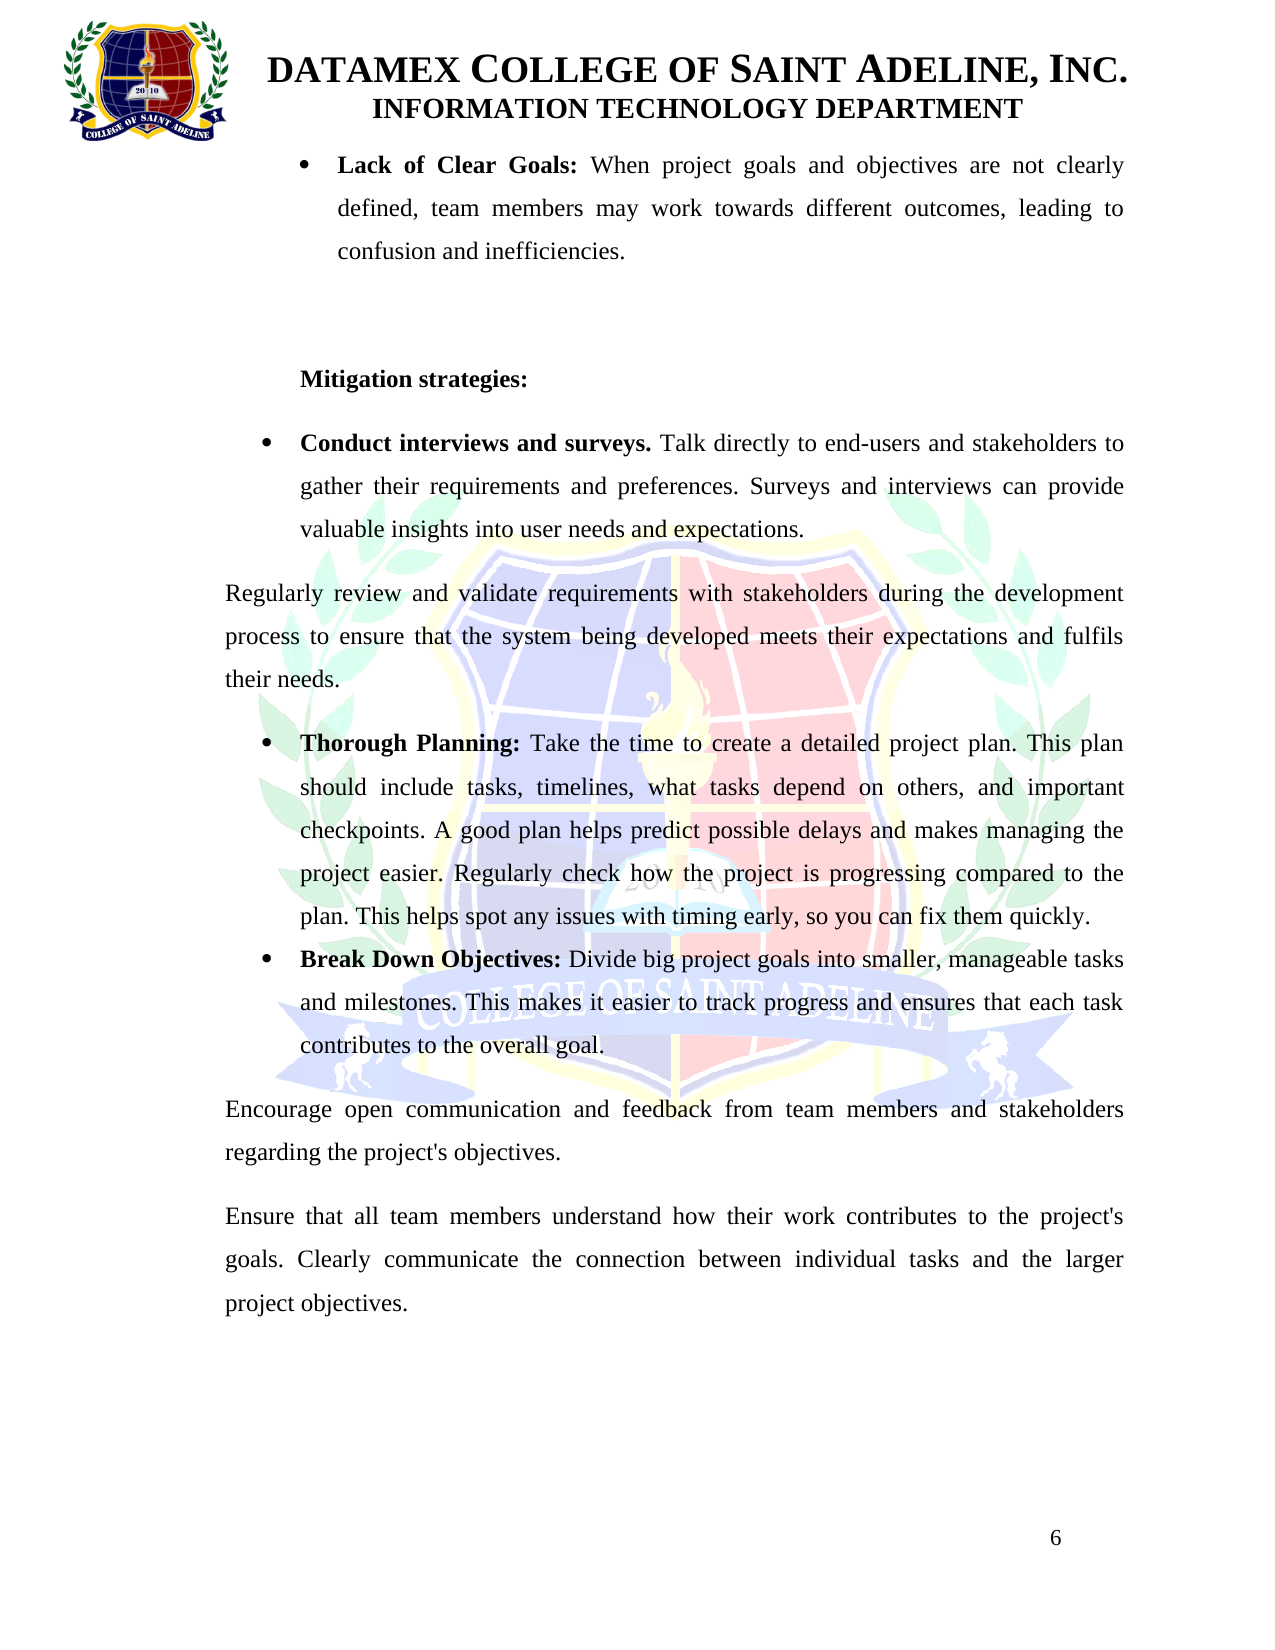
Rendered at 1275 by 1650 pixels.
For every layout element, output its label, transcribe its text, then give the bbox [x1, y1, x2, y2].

picture [41, 17, 248, 144]
text Ensure that all team members understand how their work contributes to the project's goals. Clearly communicate the connection between individual tasks and the larger project objectives. [225, 1201, 1125, 1316]
list Conduct interviews and surveys. Talk directly to end-users and stakeholders to gather their requirements and preferences. Surveys and interviews can provide valuable insights into user needs and expectations. [262, 428, 1125, 543]
text Regularly review and validate requirements with stakeholders during the development process to ensure that the system being developed meets their expectations and fulfils their needs. [225, 578, 1125, 693]
list Thorough Planning: Take the time to create a detailed project plan. This plan should include tasks, timelines, what tasks depend on others, and important checkpoints. A good plan helps predict possible delays and makes managing the project easier. Regularly check how the project is progressing compared to the plan. This helps spot any issues with timing early, so you can fix them quickly. [262, 728, 1125, 930]
text Mitigation strategies: [225, 364, 1125, 393]
text Encourage open communication and feedback from team members and stakeholders regarding the project's objectives. [225, 1094, 1125, 1166]
list Break Down Objectives: Divide big project goals into smaller, manageable tasks and milestones. This makes it easier to track progress and ensures that each task contributes to the overall goal. [262, 944, 1125, 1059]
list Lack of Clear Goals: When project goals and objectives are not clearly defined, team members may work towards different outcomes, leading to confusion and inefficiencies. [300, 150, 1125, 265]
